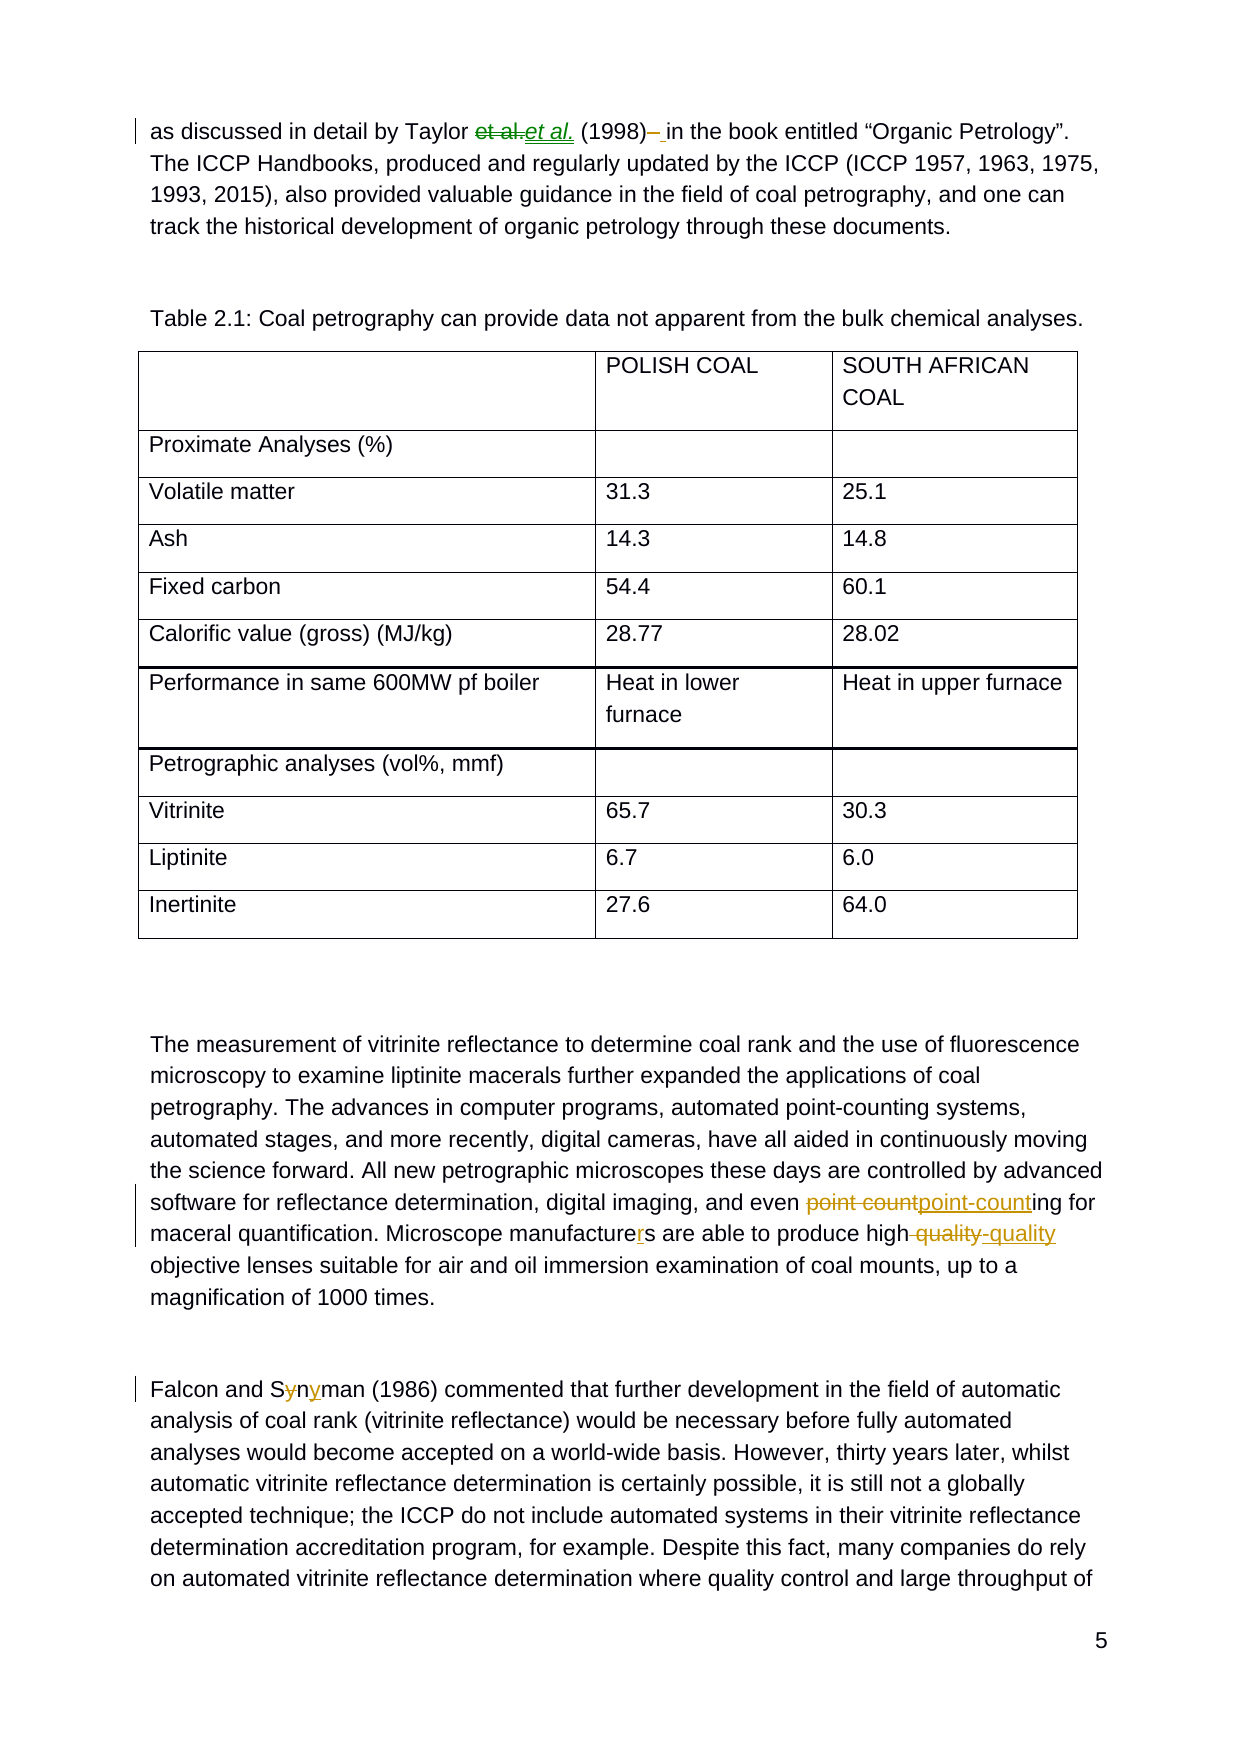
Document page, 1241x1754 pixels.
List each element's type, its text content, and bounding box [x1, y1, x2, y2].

table_cell Inertinite [139, 891, 595, 938]
table_cell 27.6 [596, 891, 832, 938]
table_cell 64.0 [833, 891, 1077, 938]
table_cell 30.3 [833, 797, 1077, 843]
table_header SOUTH AFRICAN COAL [833, 352, 1077, 430]
table_header [139, 352, 595, 430]
text Table 2.1: Coal petrography can provide data not apparent from the bulk chemical analyses. [150, 305, 1107, 331]
table_cell [833, 750, 1077, 796]
table_cell Fixed carbon [139, 573, 595, 619]
table_cell 14.3 [596, 525, 832, 572]
table_cell 28.02 [833, 620, 1077, 666]
text The measurement of vitrinite reflectance to determine coal rank and the use of fluorescence microscopy to examine liptinite macerals further expanded the applications of coal petrography. The advances in computer programs, automated point-counting systems, automated stages, and more recently, digital cameras, have all aided in continuously moving the science forward. All new petrographic microscopes these days are controlled by advanced software for reflectance determination, digital imaging, and even ing for maceral quantification. Microscope manufactures are able to produce high objective lenses suitable for air and oil immersion examination of coal mounts, up to a magnification of 1000 times. [150, 1031, 1107, 1310]
table_cell 65.7 [596, 797, 832, 843]
table_cell Performance in same 600MW pf boiler [139, 669, 595, 747]
table_cell Liptinite [139, 844, 595, 890]
table_cell 6.0 [833, 844, 1077, 890]
table_cell 25.1 [833, 478, 1077, 524]
table_cell 6.7 [596, 844, 832, 890]
table_cell 28.77 [596, 620, 832, 666]
table_cell 14.8 [833, 525, 1077, 572]
table_cell Proximate Analyses (%) [139, 431, 595, 477]
table_cell 54.4 [596, 573, 832, 619]
table_cell Volatile matter [139, 478, 595, 524]
table_cell Vitrinite [139, 797, 595, 843]
table_cell 60.1 [833, 573, 1077, 619]
table_cell Ash [139, 525, 595, 572]
table_header POLISH COAL [596, 352, 832, 430]
table_cell Petrographic analyses (vol%, mmf) [139, 750, 595, 796]
table_cell Heat in upper furnace [833, 669, 1077, 747]
table_cell Calorific value (gross) (MJ/kg) [139, 620, 595, 666]
table_cell Heat in lower furnace [596, 669, 832, 747]
table_cell [596, 750, 832, 796]
table_cell 31.3 [596, 478, 832, 524]
table_cell [596, 431, 832, 477]
table_cell [833, 431, 1077, 477]
